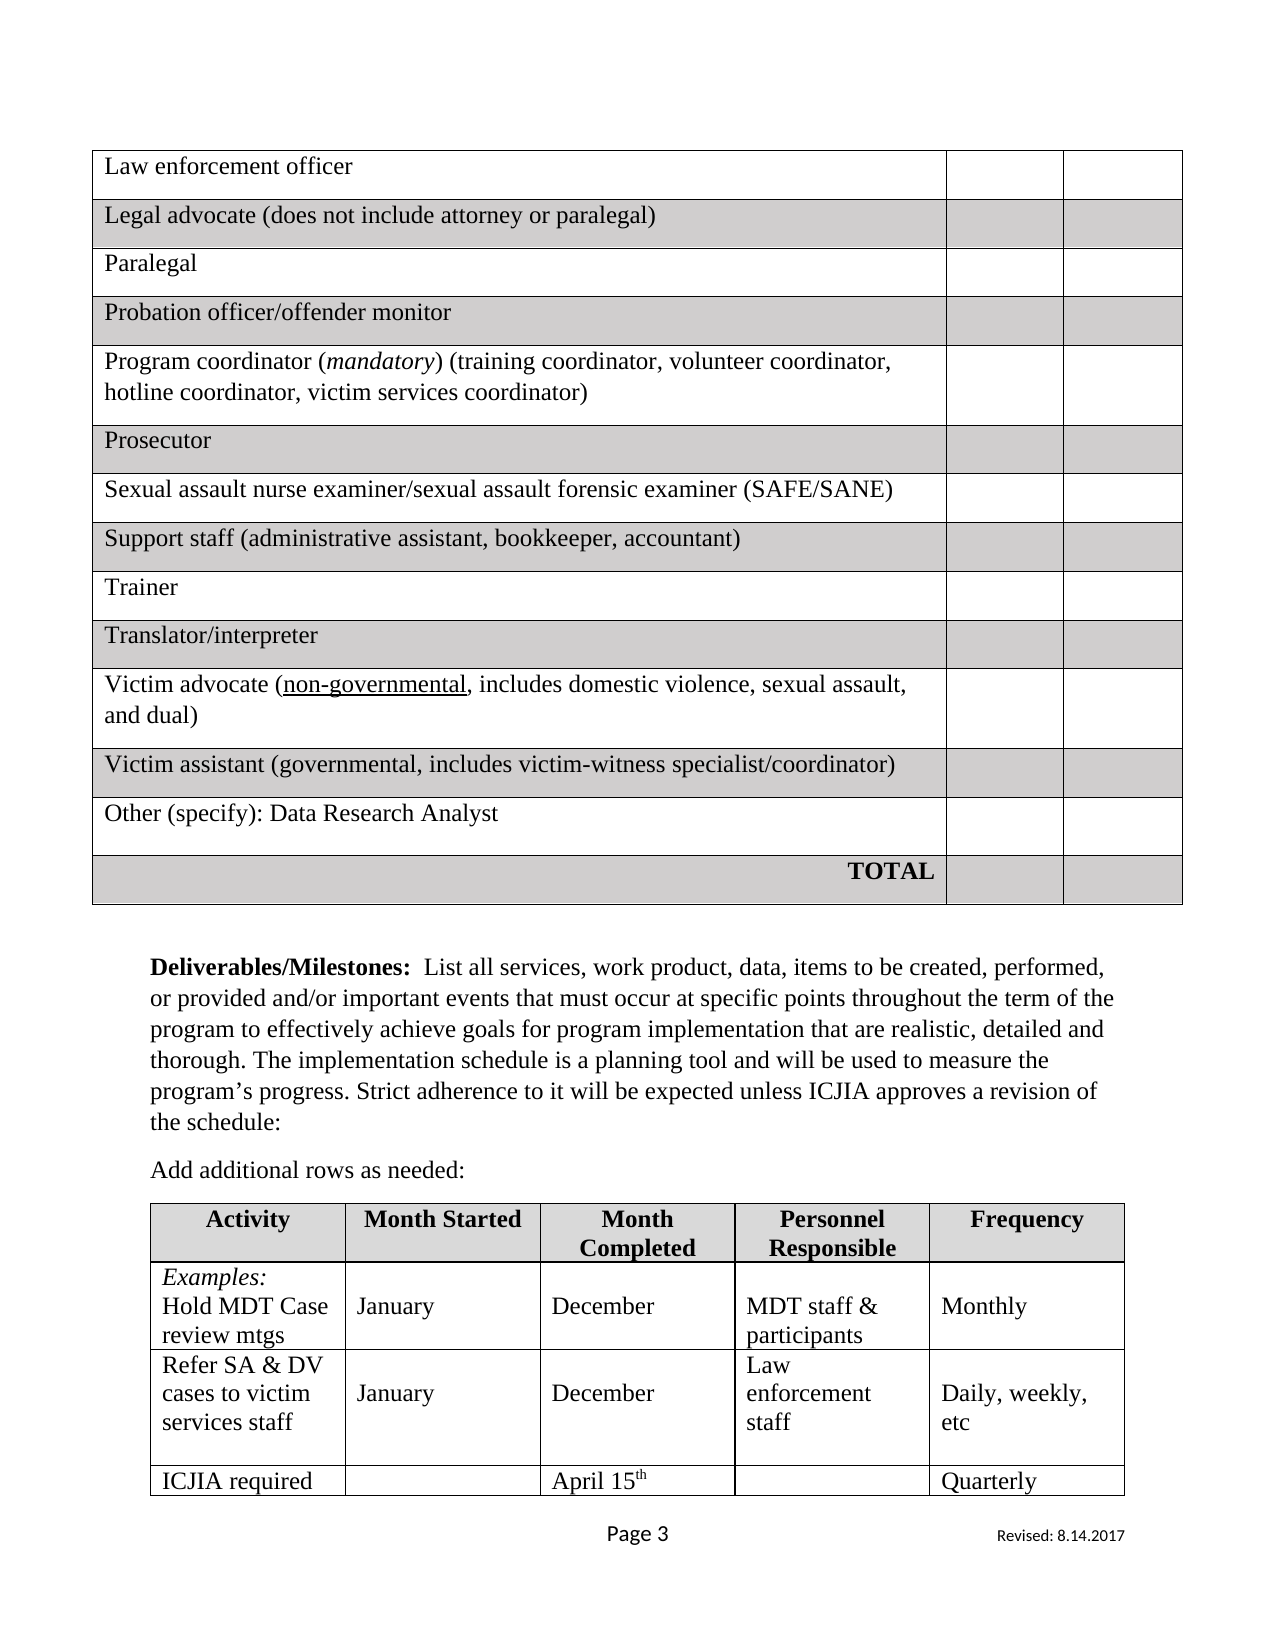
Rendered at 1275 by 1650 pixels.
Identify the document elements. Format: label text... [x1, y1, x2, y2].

table_cell [947, 798, 1063, 855]
table_cell [947, 297, 1063, 345]
table_header Month Started [346, 1204, 540, 1261]
table_cell [947, 856, 1063, 903]
table_cell [1064, 200, 1182, 247]
table_cell [1064, 749, 1182, 797]
table_cell Daily, weekly, etc [930, 1350, 1124, 1465]
table_cell Trainer [93, 572, 946, 619]
table_cell [1064, 856, 1182, 903]
table_cell [947, 523, 1063, 571]
table_cell [1064, 523, 1182, 571]
table_cell [1064, 621, 1182, 668]
table_cell December [541, 1263, 734, 1349]
table_cell Sexual assault nurse examiner/sexual assault forensic examiner (SAFE/SANE) [93, 474, 946, 522]
table_cell [1064, 297, 1182, 345]
table_cell Program coordinator (mandatory) (training coordinator, volunteer coordinator, hotline coordinator, victim services coordinator) [93, 346, 946, 424]
table_cell Probation officer/offender monitor [93, 297, 946, 345]
table_cell [346, 1466, 540, 1494]
table_cell Other (specify): Data Research Analyst [93, 798, 946, 855]
table_cell Paralegal [93, 249, 946, 296]
table_cell [1064, 474, 1182, 522]
table_cell [947, 669, 1063, 748]
table_cell Monthly [930, 1263, 1124, 1349]
text Add additional rows as needed: [150, 1155, 1125, 1184]
table_cell [1064, 572, 1182, 619]
table_cell [947, 151, 1063, 199]
table_cell Prosecutor [93, 426, 946, 473]
table_cell [1064, 669, 1182, 748]
table_cell [947, 346, 1063, 424]
table_cell [1064, 151, 1182, 199]
table_cell [1064, 249, 1182, 296]
table_cell [1064, 426, 1182, 473]
table_cell Quarterly [930, 1466, 1124, 1494]
table_header Activity [151, 1204, 345, 1261]
table_cell [736, 1466, 929, 1494]
table_header Frequency [930, 1204, 1124, 1261]
table_cell December [541, 1350, 734, 1465]
table_cell Law enforcement officer [93, 151, 946, 199]
table_cell [1064, 798, 1182, 855]
table_cell TOTAL [93, 856, 946, 903]
table_cell January [346, 1350, 540, 1465]
table_cell Legal advocate (does not include attorney or paralegal) [93, 200, 946, 247]
table_cell Translator/interpreter [93, 621, 946, 668]
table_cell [151, 1466, 345, 1494]
table_cell Support staff (administrative assistant, bookkeeper, accountant) [93, 523, 946, 571]
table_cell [541, 1466, 734, 1494]
table_cell [947, 426, 1063, 473]
table_cell [947, 572, 1063, 619]
text Deliverables/Milestones: List all services, work product, data, items to be created, performed, or provided and/or important events that must occur at specific points throughout the term of the program to effectively achieve goals for program implementation that are realistic, detailed and thorough. The implementation schedule is a planning tool and will be used to measure the program’s progress. Strict adherence to it will be expected unless ICJIA approves a revision of the schedule: [150, 952, 1125, 1136]
table_cell [947, 474, 1063, 522]
table_cell Law enforcement staff [736, 1350, 929, 1465]
table_cell [947, 249, 1063, 296]
table_cell [947, 621, 1063, 668]
table_cell [947, 200, 1063, 247]
table_cell Examples: Hold MDT Case review mtgs [151, 1263, 345, 1349]
table_header Personnel Responsible [736, 1204, 929, 1261]
table_cell Victim advocate (non-governmental, includes domestic violence, sexual assault, and dual) [93, 669, 946, 748]
table_cell [1064, 346, 1182, 424]
table_header Month Completed [541, 1204, 734, 1261]
table_cell Victim assistant (governmental, includes victim-witness specialist/coordinator) [93, 749, 946, 797]
table_cell January [346, 1263, 540, 1349]
table_cell MDT staff & participants [736, 1263, 929, 1349]
table_cell [947, 749, 1063, 797]
table_cell Refer SA & DV cases to victim services staff [151, 1350, 345, 1465]
